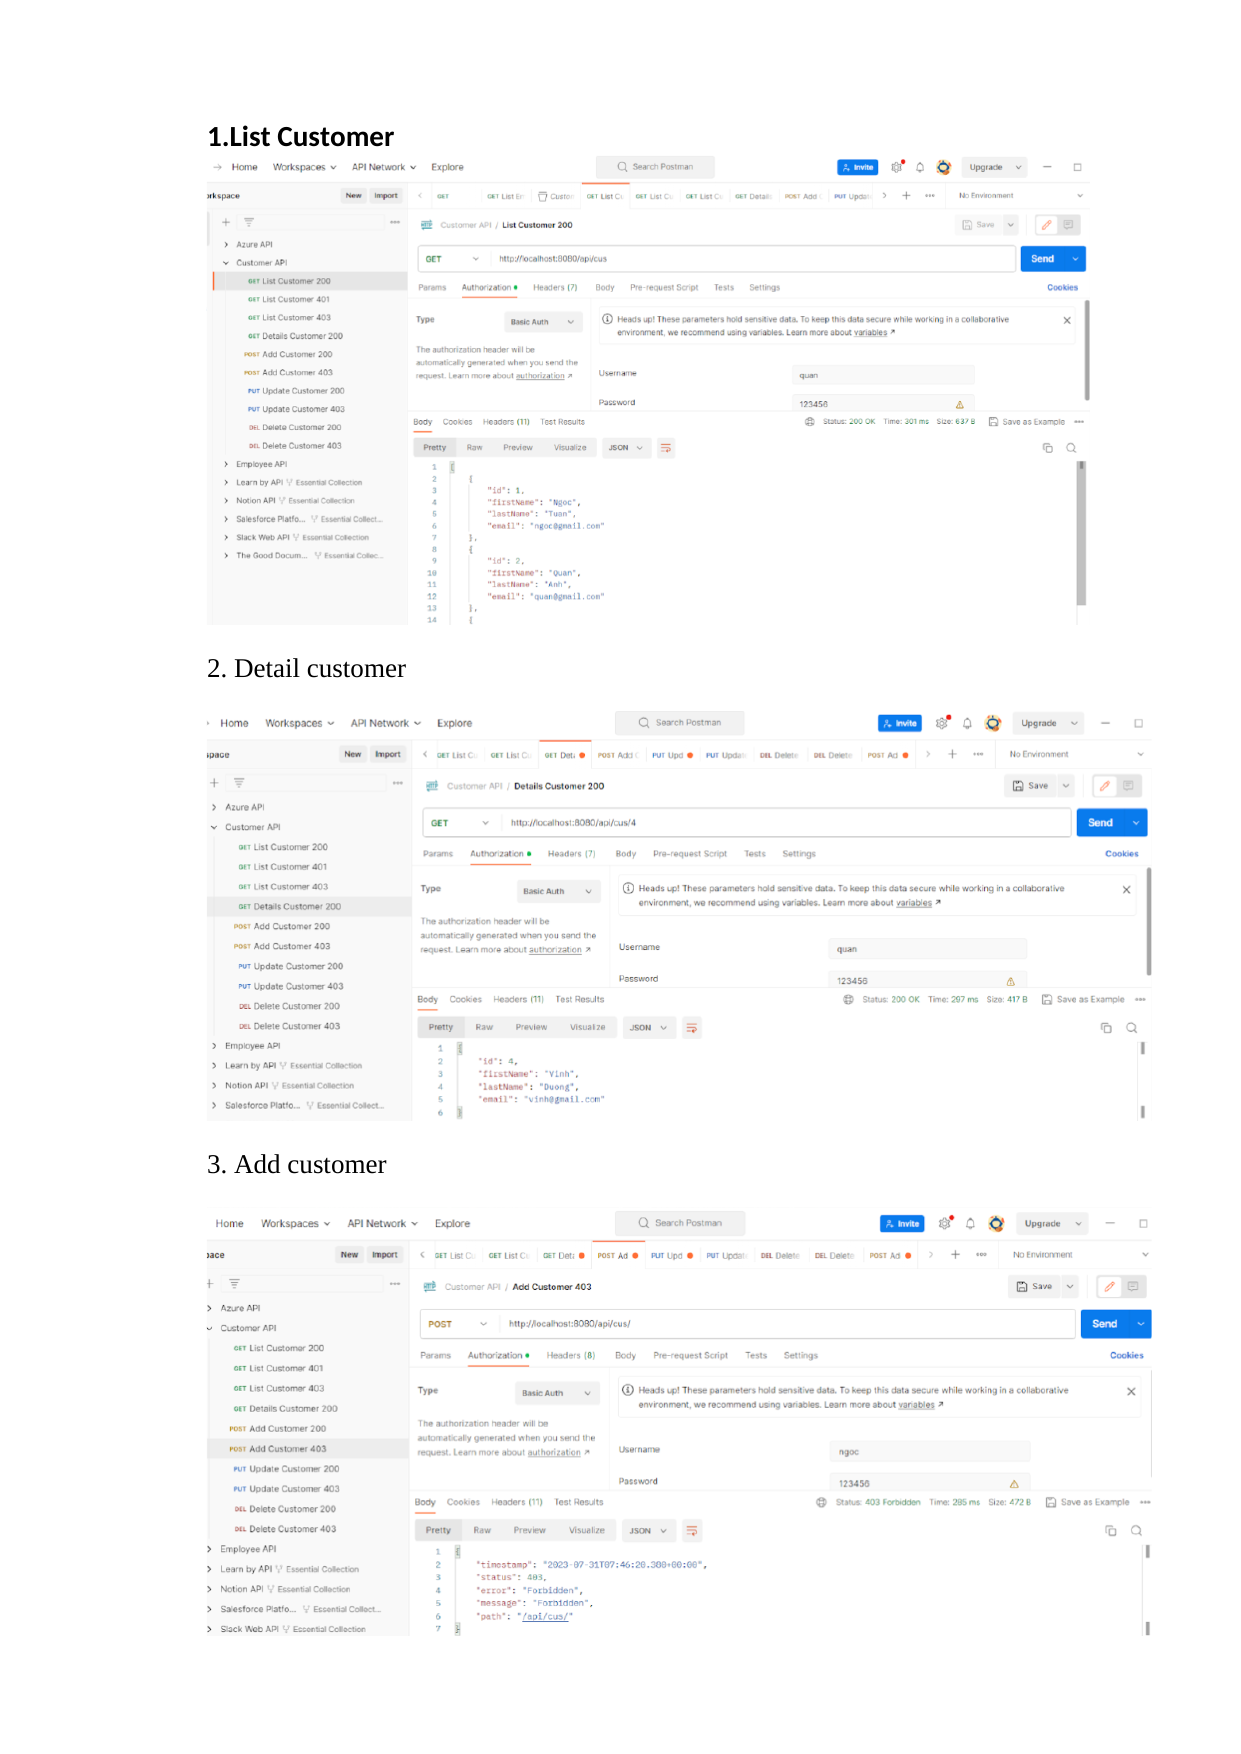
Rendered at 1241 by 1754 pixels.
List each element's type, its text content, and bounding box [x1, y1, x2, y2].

picture [206, 711, 1152, 1121]
text 2. Detail customer [207, 652, 1152, 683]
picture [206, 153, 1090, 625]
text 1.List Customer [207, 118, 1152, 154]
text 3. Add customer [207, 1148, 1152, 1180]
picture [206, 1207, 1152, 1636]
